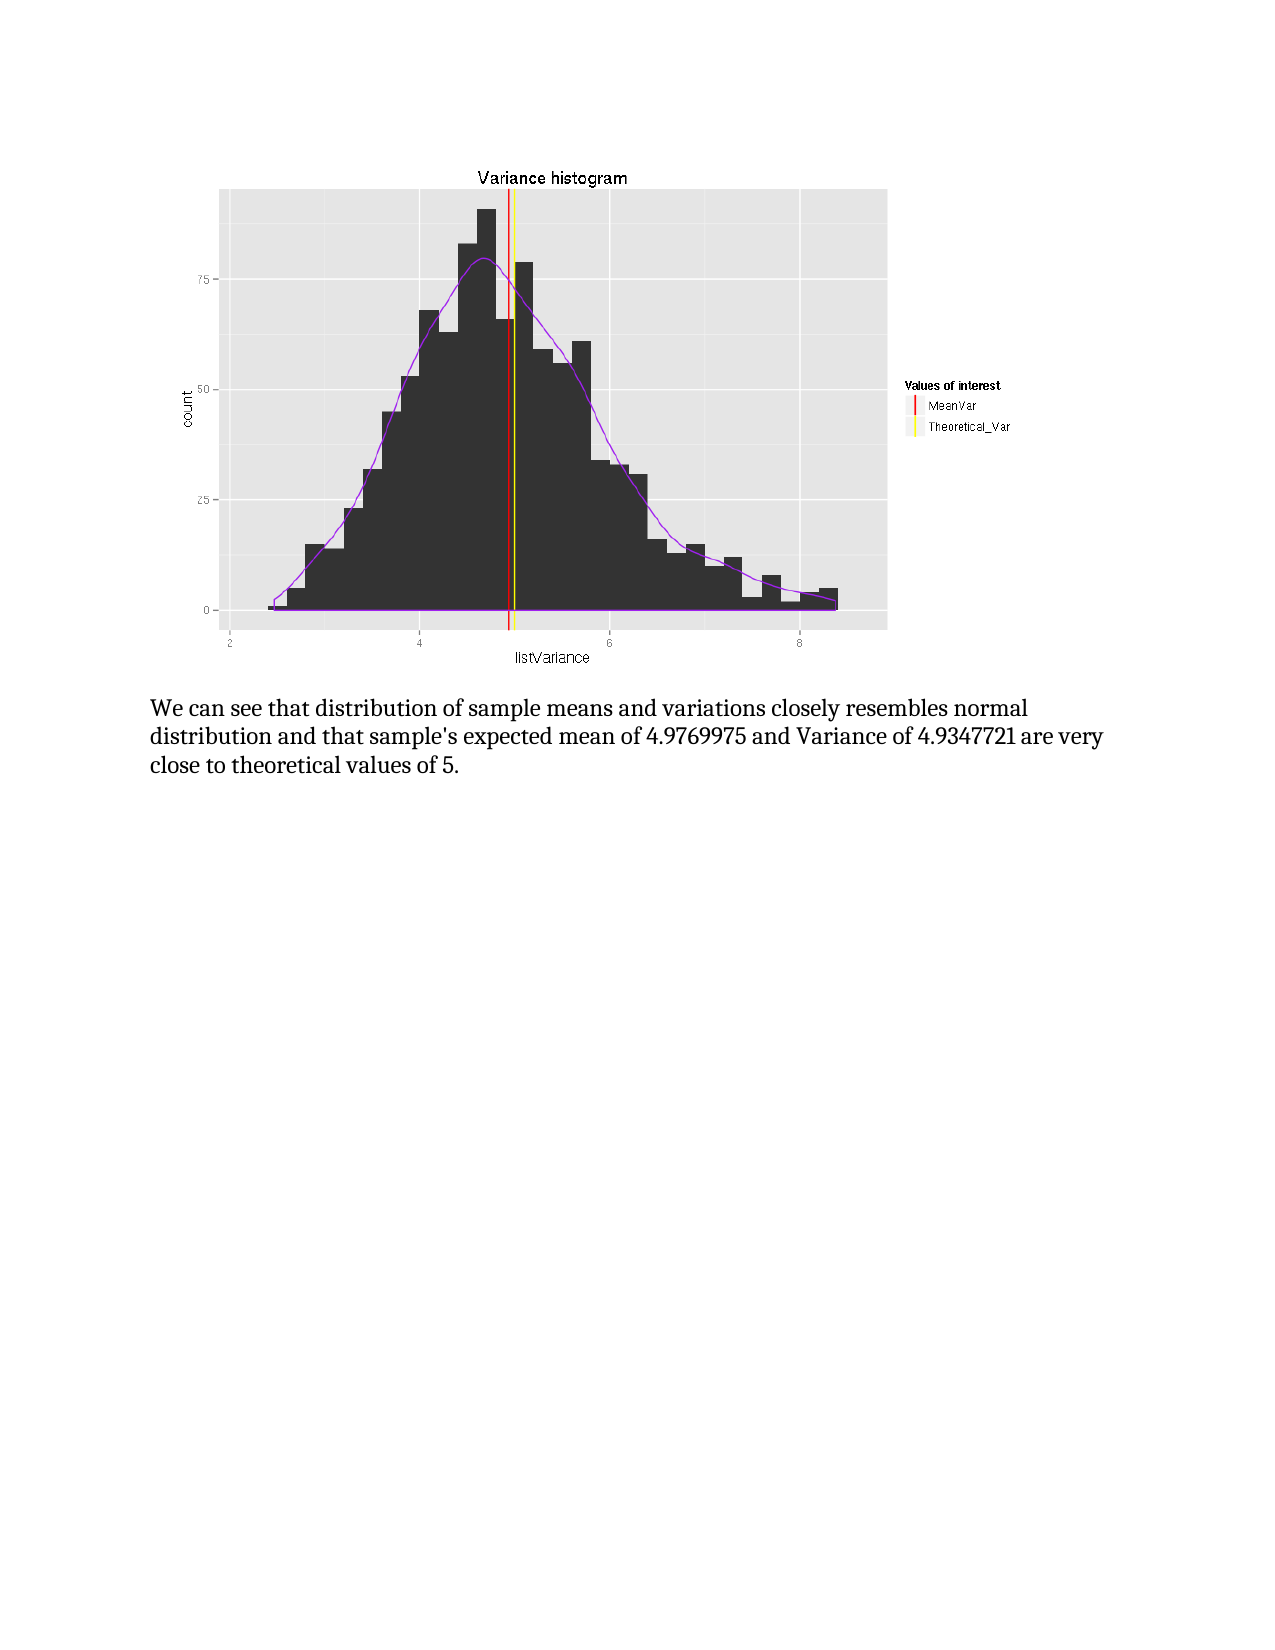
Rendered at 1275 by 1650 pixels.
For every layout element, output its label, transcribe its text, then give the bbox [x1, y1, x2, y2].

picture [168, 150, 1044, 675]
text We can see that distribution of sample means and variations closely resembles normal distribution and that sample's expected mean of 4.9769975 and Variance of 4.9347721 are very close to theoretical values of 5. [150, 693, 1125, 780]
